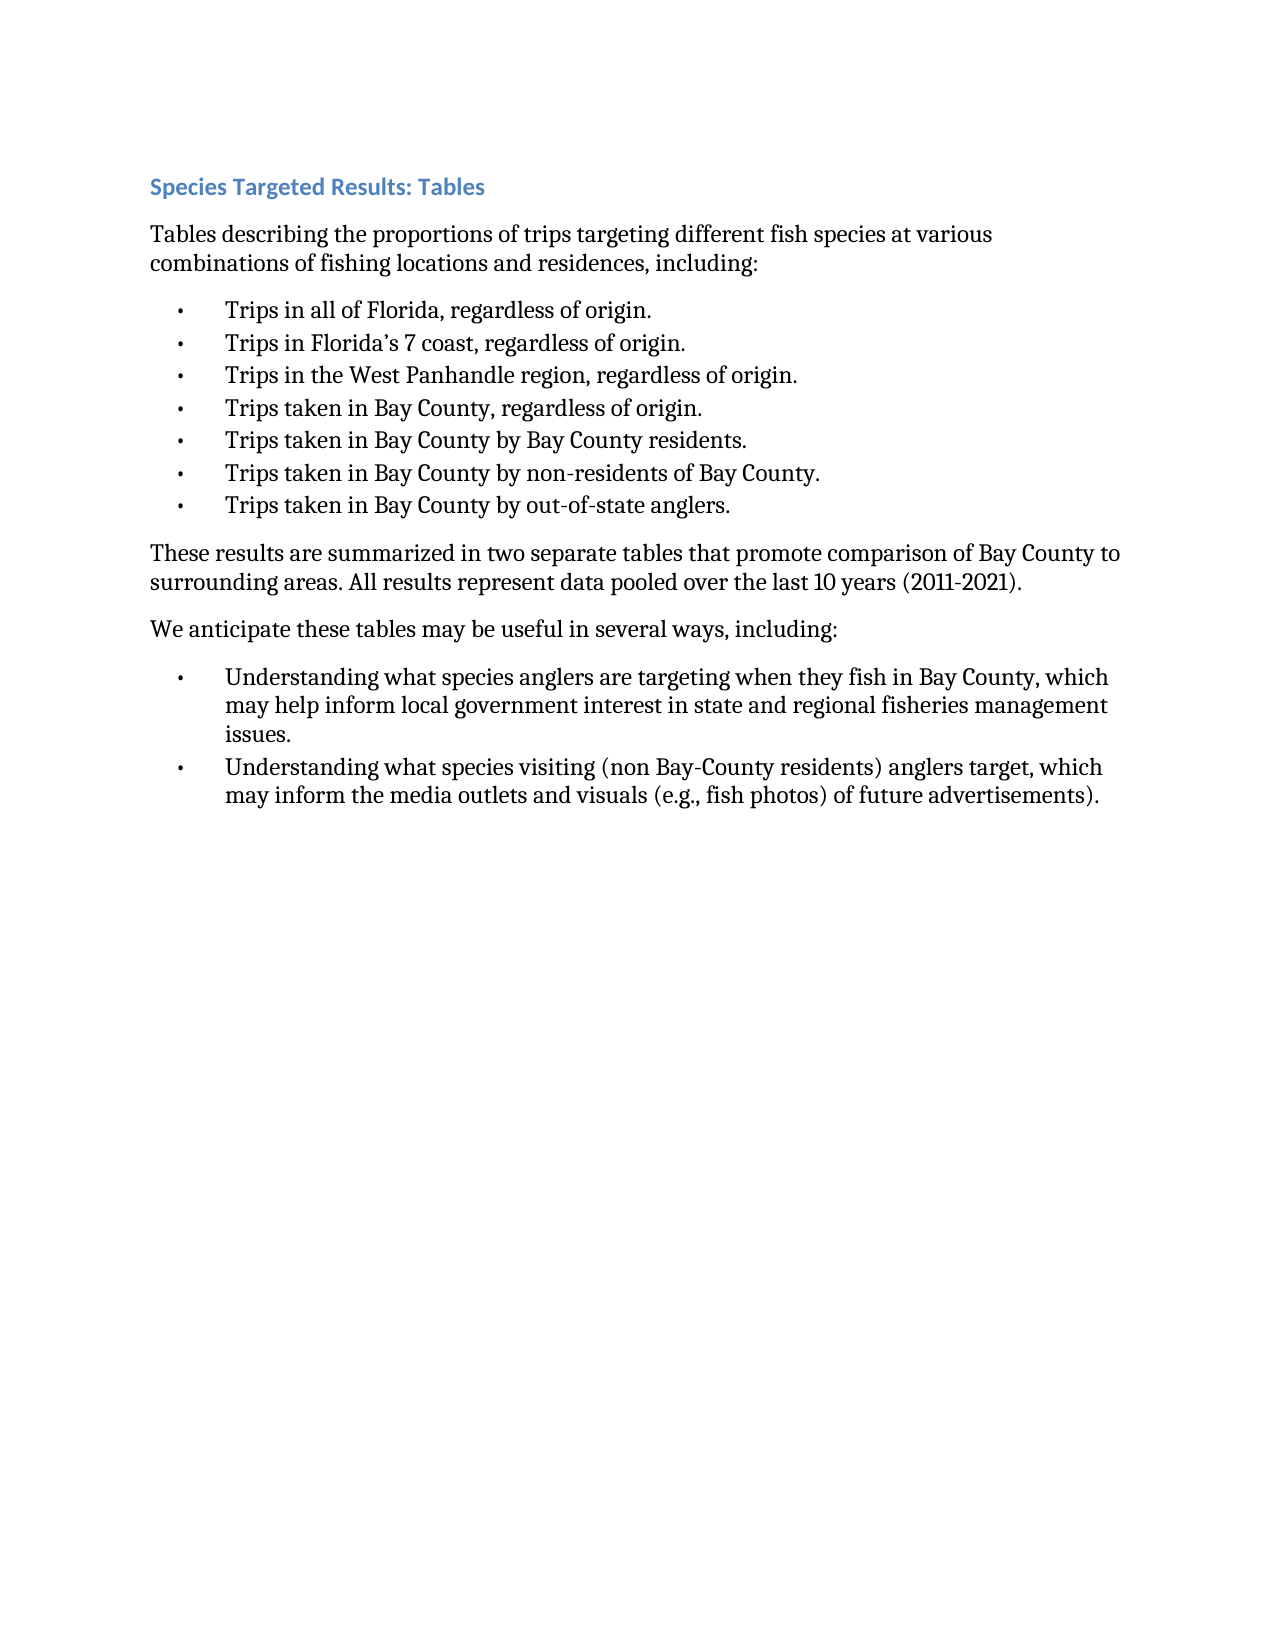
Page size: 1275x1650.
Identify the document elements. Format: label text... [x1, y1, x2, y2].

subtitle Species Targeted Results: Tables [150, 171, 1125, 201]
list Understanding what species anglers are targeting when they fish in Bay County, which may help inform local government interest in state and regional fisheries management issues. [175, 663, 1125, 749]
list Trips taken in Bay County by out-of-state anglers. [175, 491, 1125, 520]
list Trips in Florida’s 7 coast, regardless of origin. [175, 329, 1125, 358]
list Trips taken in Bay County, regardless of origin. [175, 394, 1125, 423]
list Trips in all of Florida, regardless of origin. [175, 296, 1125, 325]
list Trips in the West Panhandle region, regardless of origin. [175, 361, 1125, 390]
list Trips taken in Bay County by non-residents of Bay County. [175, 459, 1125, 488]
text We anticipate these tables may be useful in several ways, including: [150, 615, 1125, 644]
text Tables describing the proportions of trips targeting different fish species at various combinations of fishing locations and residences, including: [150, 220, 1125, 278]
list Understanding what species visiting (non Bay-County residents) anglers target, which may inform the media outlets and visuals (e.g., fish photos) of future advertisements). [175, 753, 1125, 810]
text These results are summarized in two separate tables that promote comparison of Bay County to surrounding areas. All results represent data pooled over the last 10 years (2011-2021). [150, 539, 1125, 596]
list Trips taken in Bay County by Bay County residents. [175, 426, 1125, 455]
